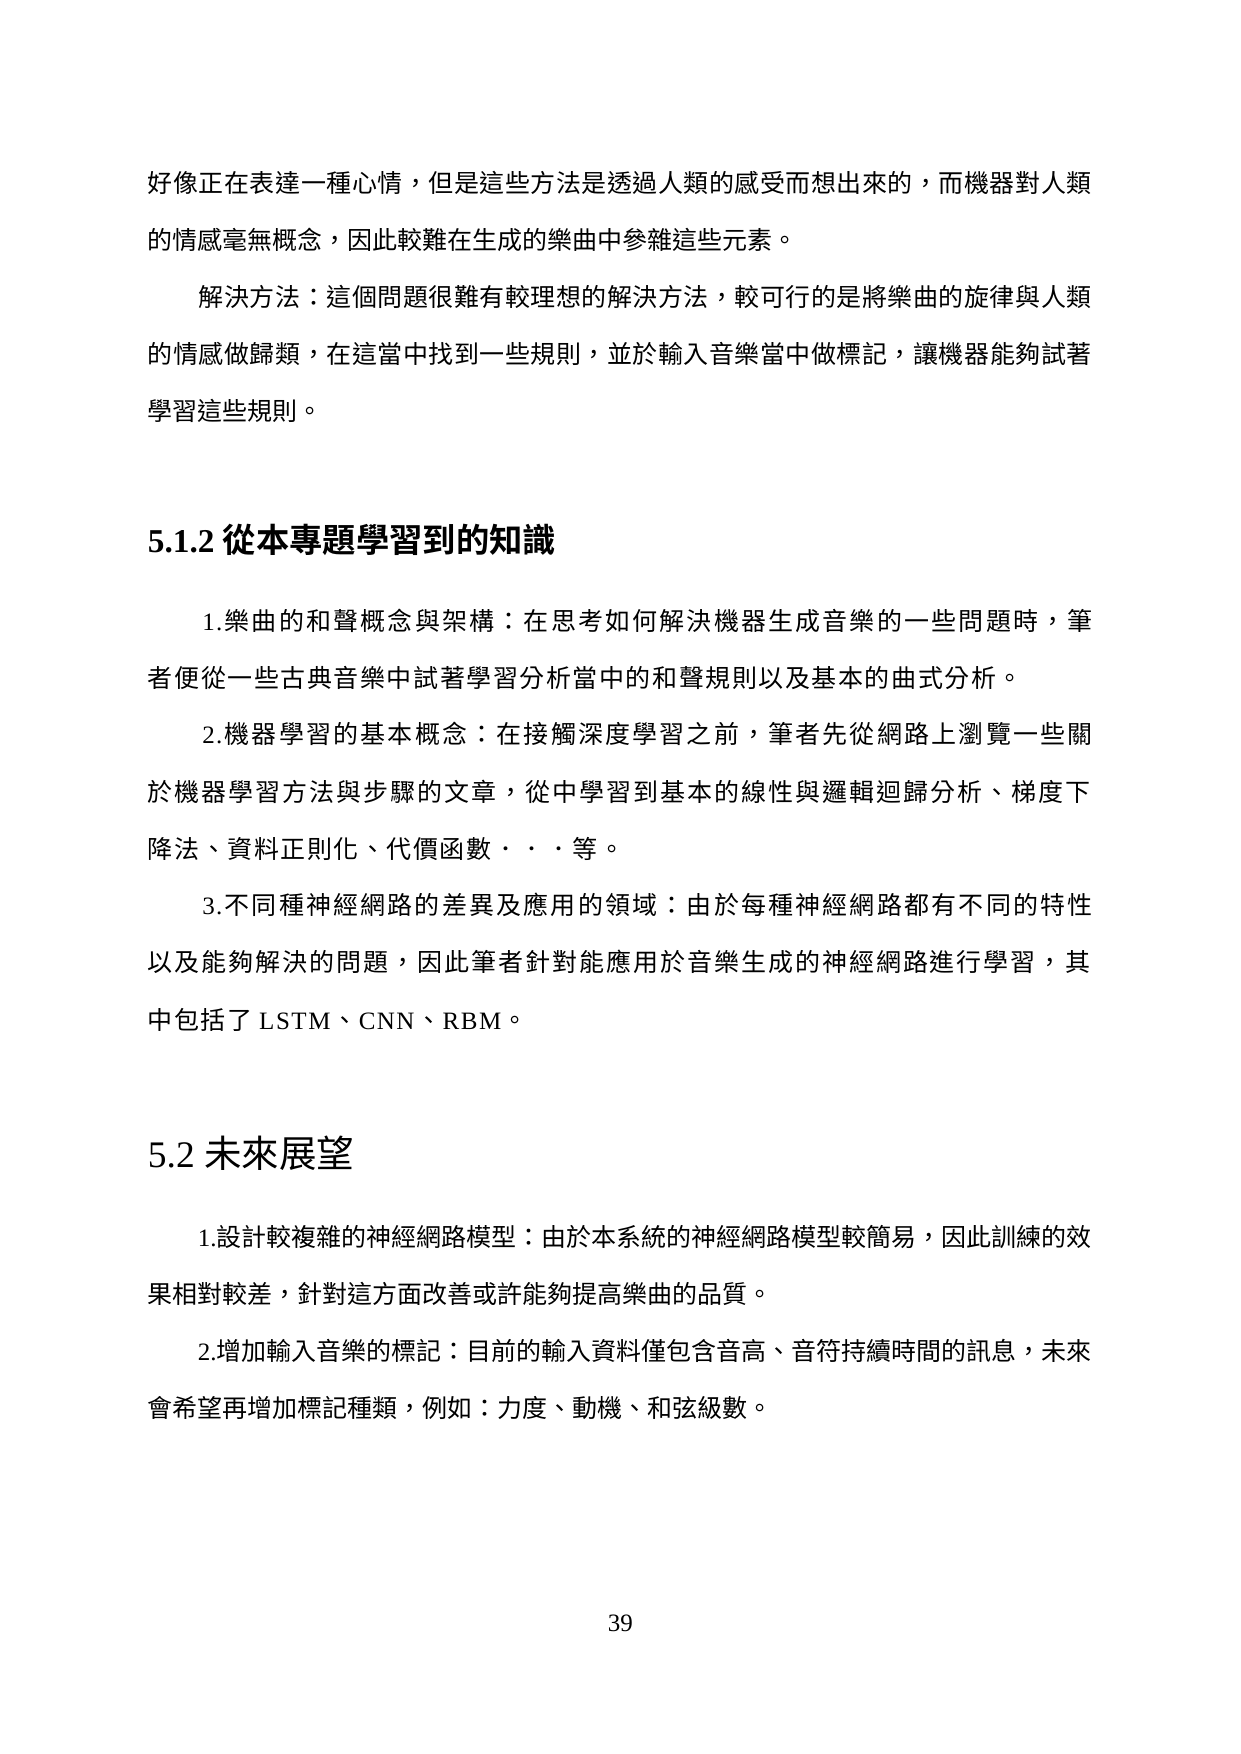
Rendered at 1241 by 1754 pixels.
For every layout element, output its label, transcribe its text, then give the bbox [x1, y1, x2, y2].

text 1.樂曲的和聲概念與架構：在思考如何解決機器生成音樂的一些問題時，筆者便從一些古典音樂中試著學習分析當中的和聲規則以及基本的曲式分析。 [148, 600, 1092, 696]
text 5.2 未來展望 [148, 1113, 1092, 1189]
text 2.增加輸入音樂的標記：目前的輸入資料僅包含音高、音符持續時間的訊息，未來會希望再增加標記種類，例如：力度、動機、和弦級數。 [148, 1330, 1092, 1426]
text 2.機器學習的基本概念：在接觸深度學習之前，筆者先從網路上瀏覽一些關於機器學習方法與步驟的文章，從中學習到基本的線性與邏輯迴歸分析、梯度下降法、資料正則化、代價函數．．．等。 [148, 714, 1092, 867]
text 解決方法：這個問題很難有較理想的解決方法，較可行的是將樂曲的旋律與人類的情感做歸類，在這當中找到一些規則，並於輸入音樂當中做標記，讓機器能夠試著學習這些規則。 [148, 276, 1092, 429]
text 5.1.2 從本專題學習到的知識 [148, 499, 1092, 576]
text 3.不同種神經網路的差異及應用的領域：由於每種神經網路都有不同的特性以及能夠解決的問題，因此筆者針對能應用於音樂生成的神經網路進行學習，其中包括了LSTM、CNN、RBM。 [148, 885, 1092, 1037]
text 1.設計較複雜的神經網路模型：由於本系統的神經網路模型較簡易，因此訓練的效果相對較差，針對這方面改善或許能夠提高樂曲的品質。 [148, 1217, 1092, 1312]
